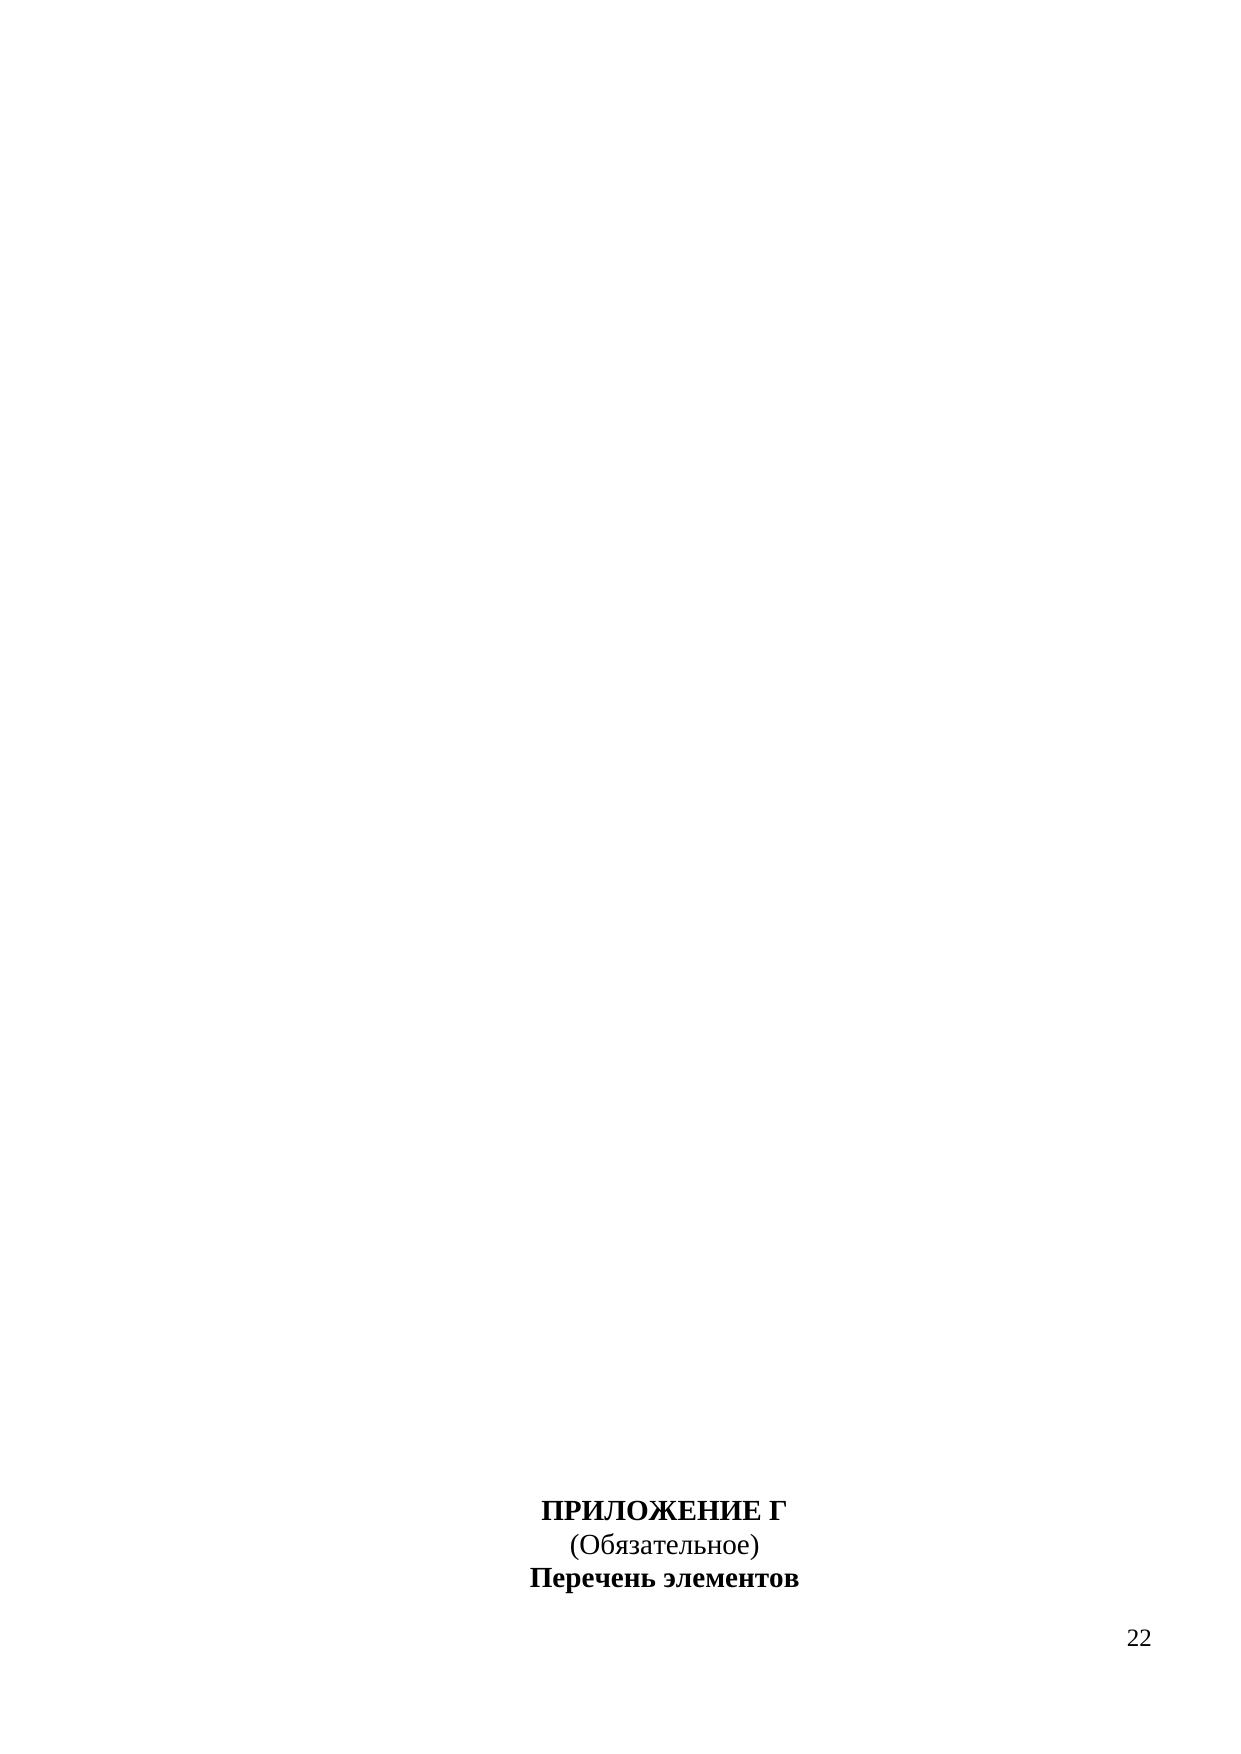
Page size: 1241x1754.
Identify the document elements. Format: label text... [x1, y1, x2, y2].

subtitle ПРИЛОЖЕНИЕ Г [177, 1493, 1152, 1527]
text (Обязательное) [177, 1527, 1152, 1560]
text Перечень элементов [177, 1560, 1152, 1594]
